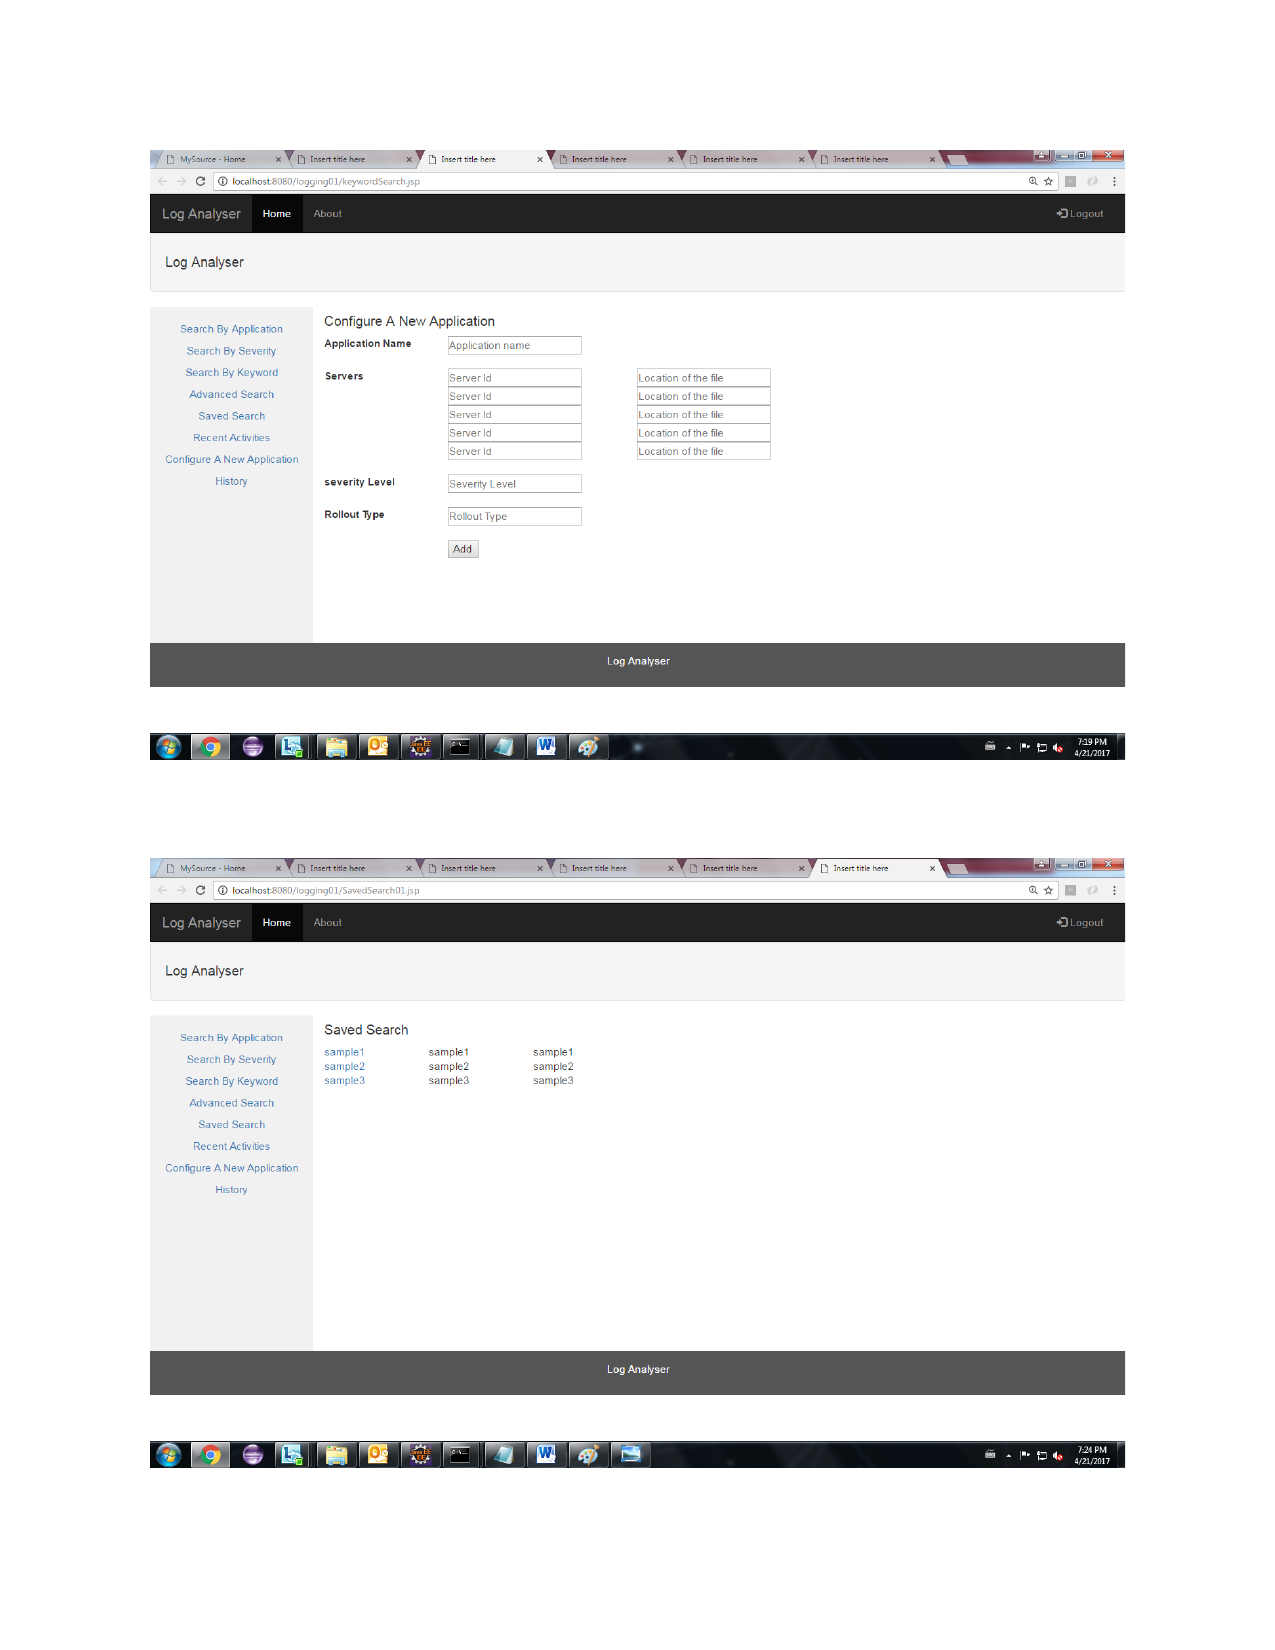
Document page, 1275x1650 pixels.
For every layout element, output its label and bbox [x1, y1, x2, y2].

picture [150, 858, 1125, 1468]
picture [150, 150, 1125, 760]
